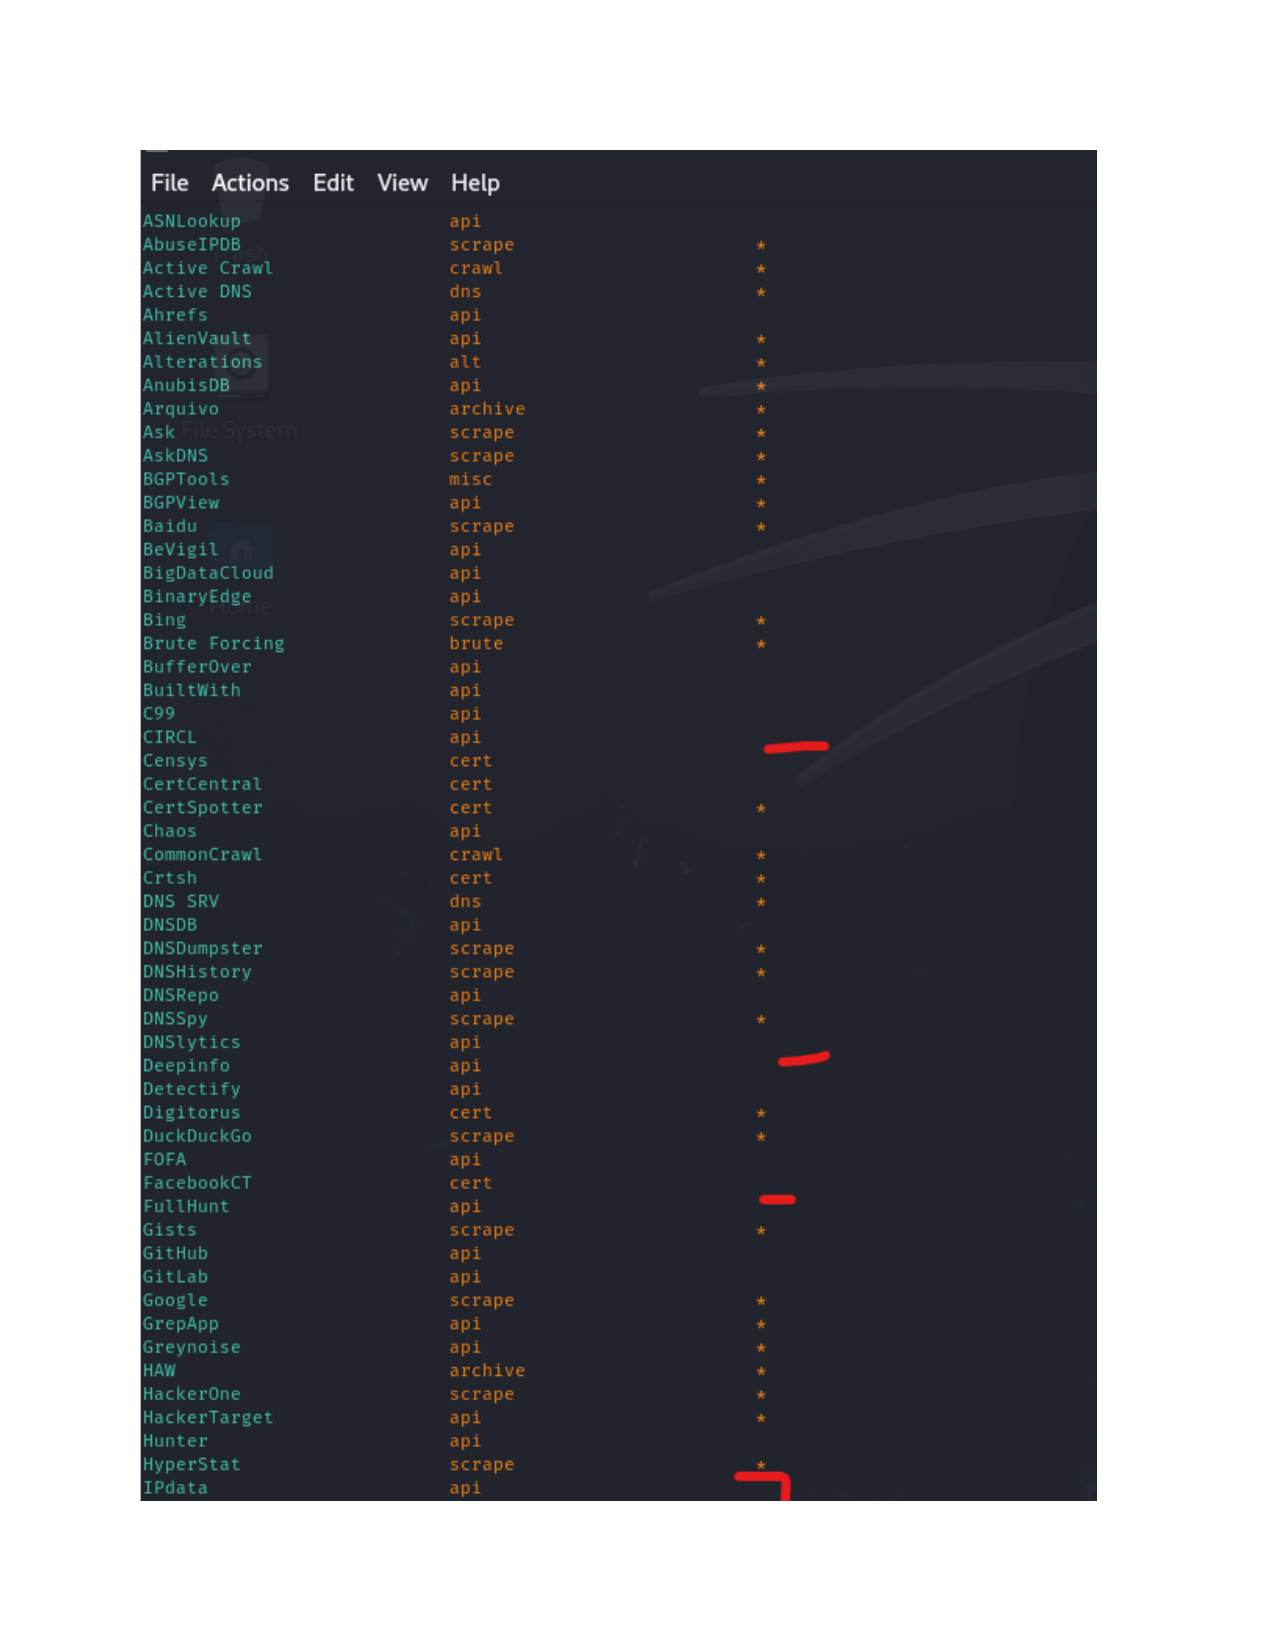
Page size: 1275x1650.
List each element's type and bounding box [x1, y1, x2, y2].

picture [140, 150, 1097, 1501]
